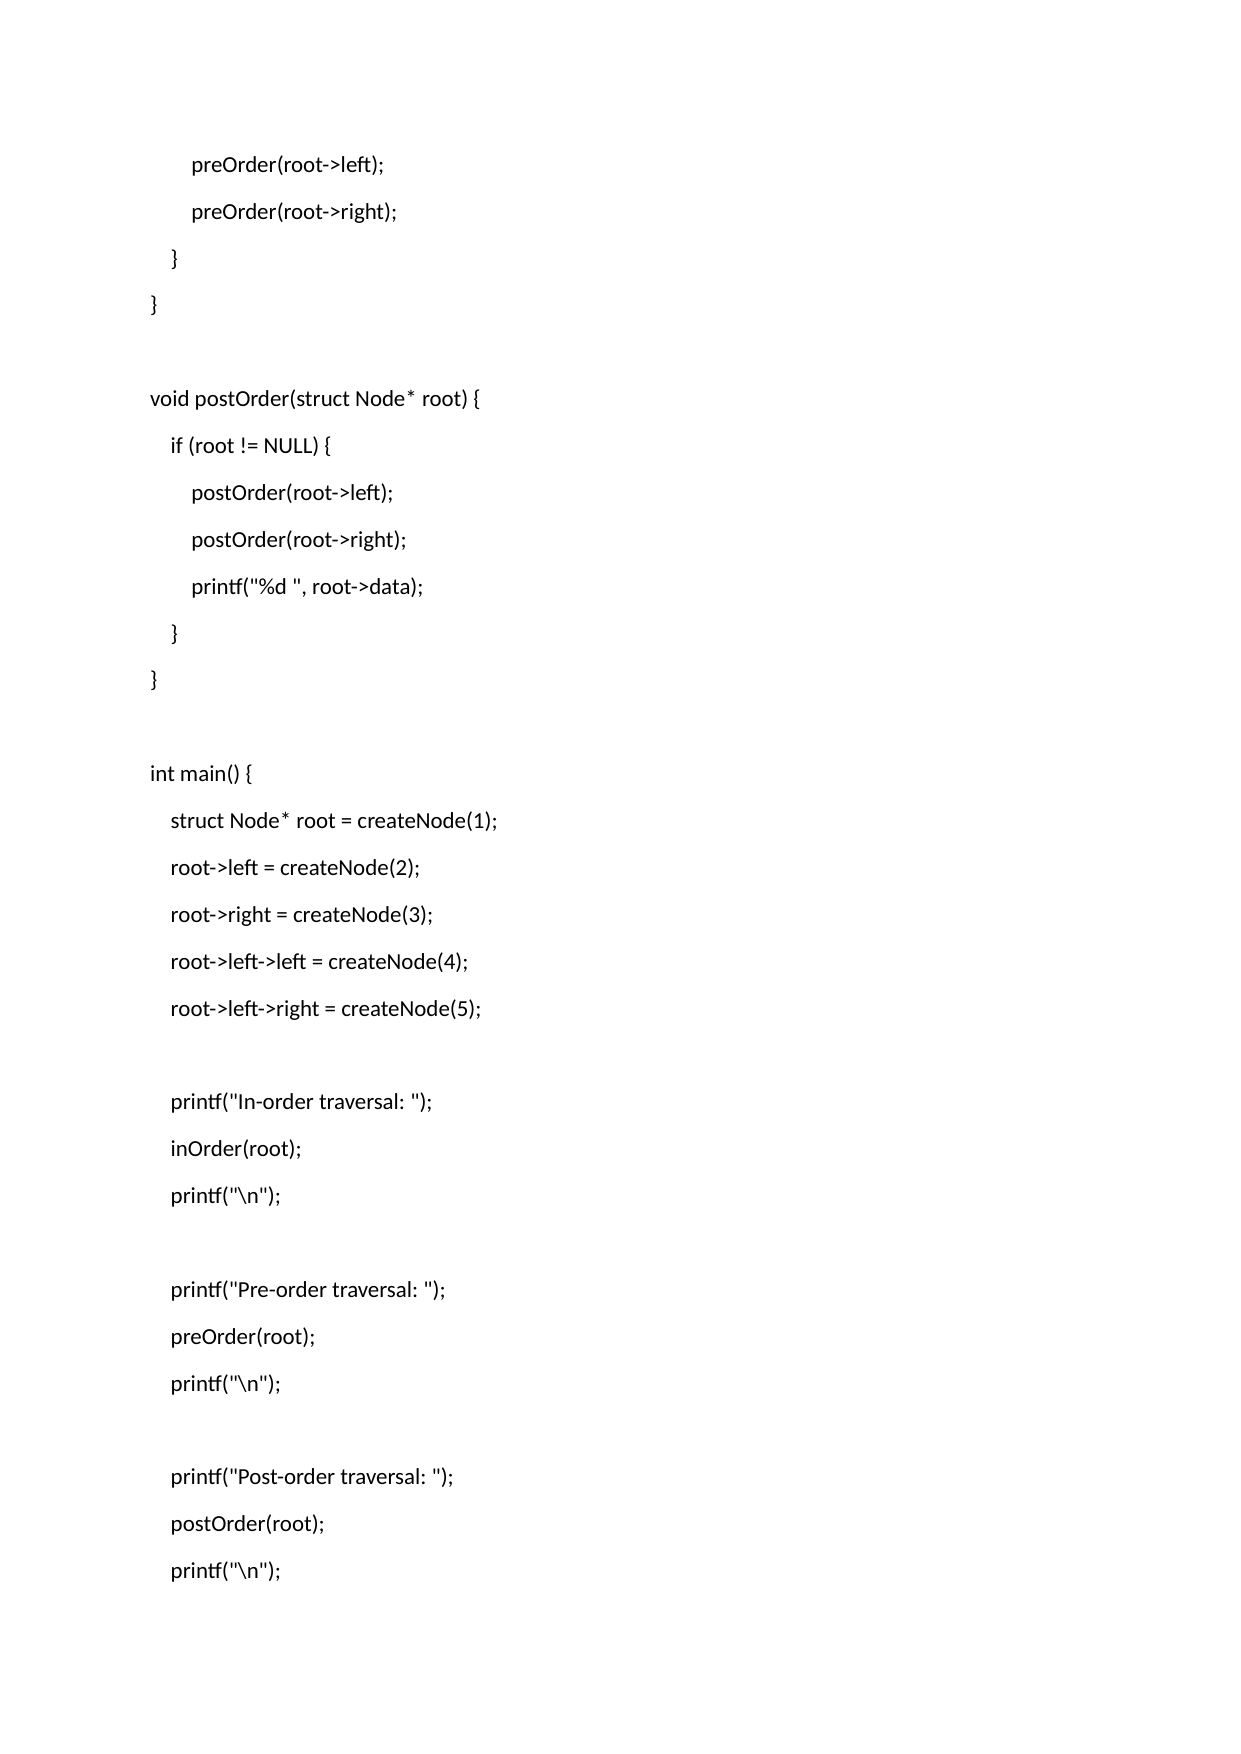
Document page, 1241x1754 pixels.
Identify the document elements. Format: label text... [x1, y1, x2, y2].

text preOrder(root); [150, 1322, 1090, 1350]
text } [150, 244, 1090, 272]
text void postOrder(struct Node* root) { [150, 384, 1090, 412]
text } [150, 291, 1090, 319]
text root->left->right = createNode(5); [150, 994, 1090, 1022]
text preOrder(root->left); [150, 150, 1090, 178]
text postOrder(root); [150, 1509, 1090, 1537]
text printf("\n"); [150, 1369, 1090, 1397]
text printf("In-order traversal: "); [150, 1087, 1090, 1116]
text int main() { [150, 759, 1090, 787]
text printf("\n"); [150, 1181, 1090, 1209]
text if (root != NULL) { [150, 431, 1090, 459]
text preOrder(root->right); [150, 197, 1090, 225]
text printf("Pre-order traversal: "); [150, 1275, 1090, 1303]
text postOrder(root->right); [150, 525, 1090, 553]
text root->left->left = createNode(4); [150, 947, 1090, 975]
text inOrder(root); [150, 1134, 1090, 1162]
text printf("\n"); [150, 1556, 1090, 1584]
text root->left = createNode(2); [150, 853, 1090, 881]
text } [150, 666, 1090, 694]
text struct Node* root = createNode(1); [150, 806, 1090, 834]
text } [150, 619, 1090, 647]
text printf("%d ", root->data); [150, 572, 1090, 600]
text printf("Post-order traversal: "); [150, 1462, 1090, 1491]
text root->right = createNode(3); [150, 900, 1090, 928]
text postOrder(root->left); [150, 478, 1090, 506]
